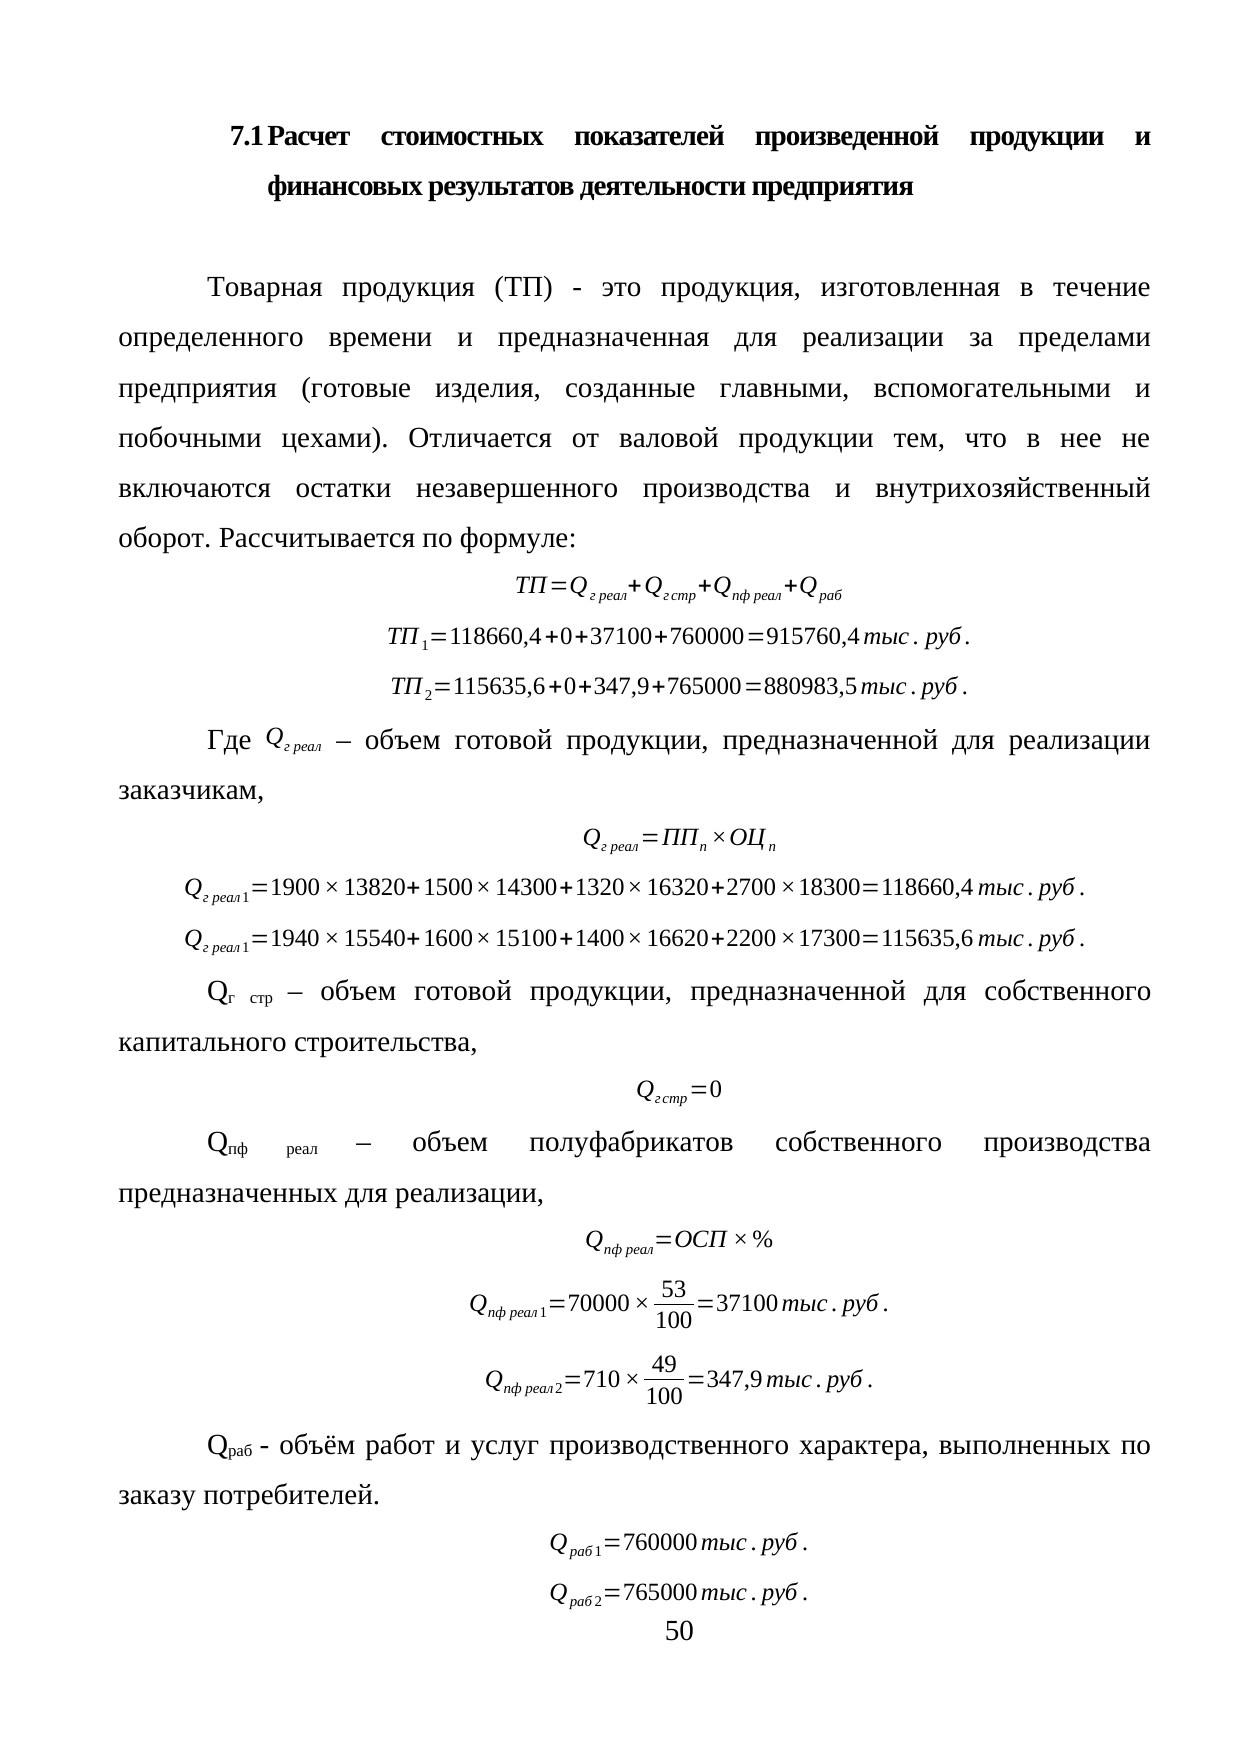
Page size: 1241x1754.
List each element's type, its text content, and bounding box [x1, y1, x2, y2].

title Расчет стоимостных показателей произведенной продукции и финансовых результатов деятельности предприятия [229, 118, 1152, 202]
text Товарная продукция (ТП) - это продукция, изготовленная в течение определенного времени и предназначенная для реализации за пределами предприятия (готовые изделия, созданные главными, вспомогательными и побочными цехами). Отличается от валовой продукции тем, что в нее не включаются остатки незавершенного производства и внутрихозяйственный оборот. Рассчитывается по формуле: [118, 269, 1152, 554]
text Qпф реал – объем полуфабрикатов собственного производства предназначенных для реализации, [118, 1124, 1152, 1208]
text Qраб - объём работ и услуг производственного характера, выполненных по заказу потребителей. [118, 1427, 1152, 1511]
text Где – объем готовой продукции, предназначенной для реализации заказчикам, [118, 722, 1152, 806]
text Qг стр – объем готовой продукции, предназначенной для собственного капитального строительства, [118, 973, 1152, 1057]
